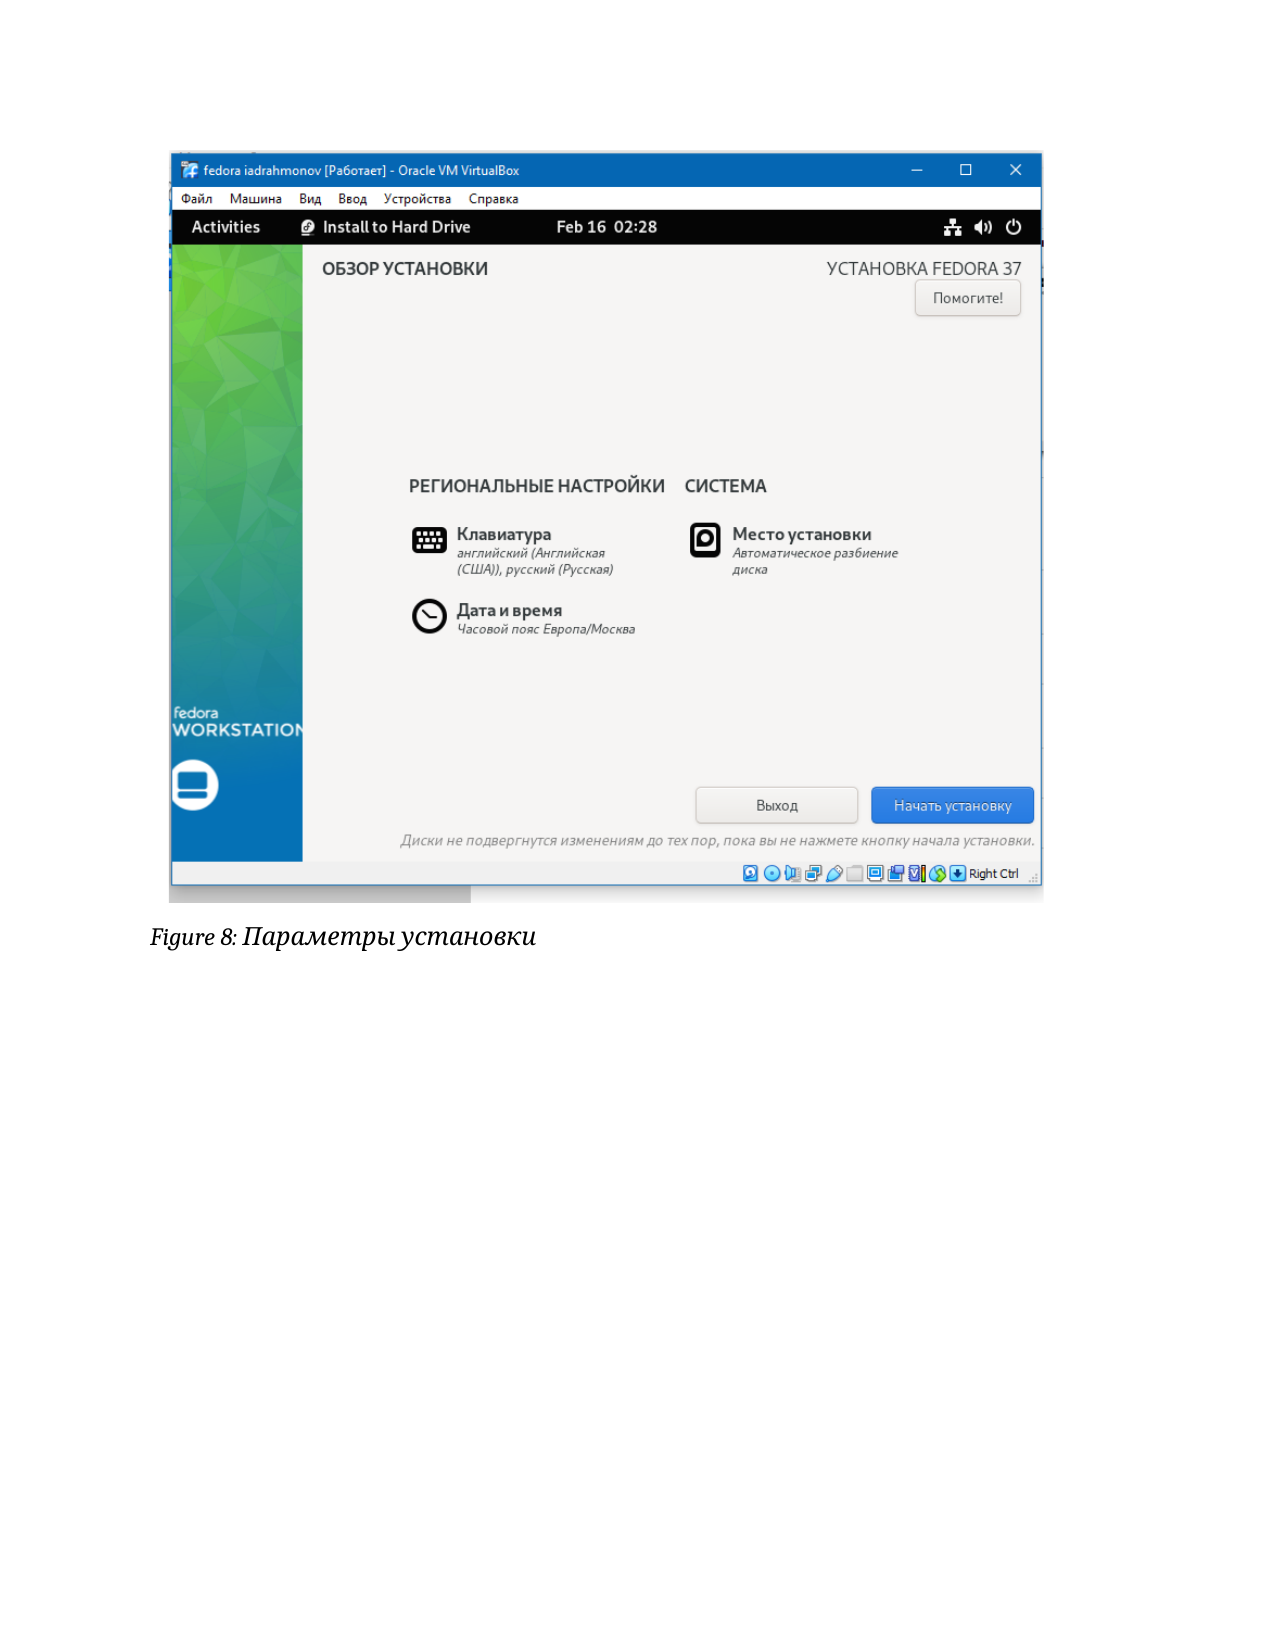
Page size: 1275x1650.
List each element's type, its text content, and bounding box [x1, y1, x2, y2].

text Figure 8: Параметры установки [150, 923, 1125, 952]
picture [168, 150, 1044, 903]
